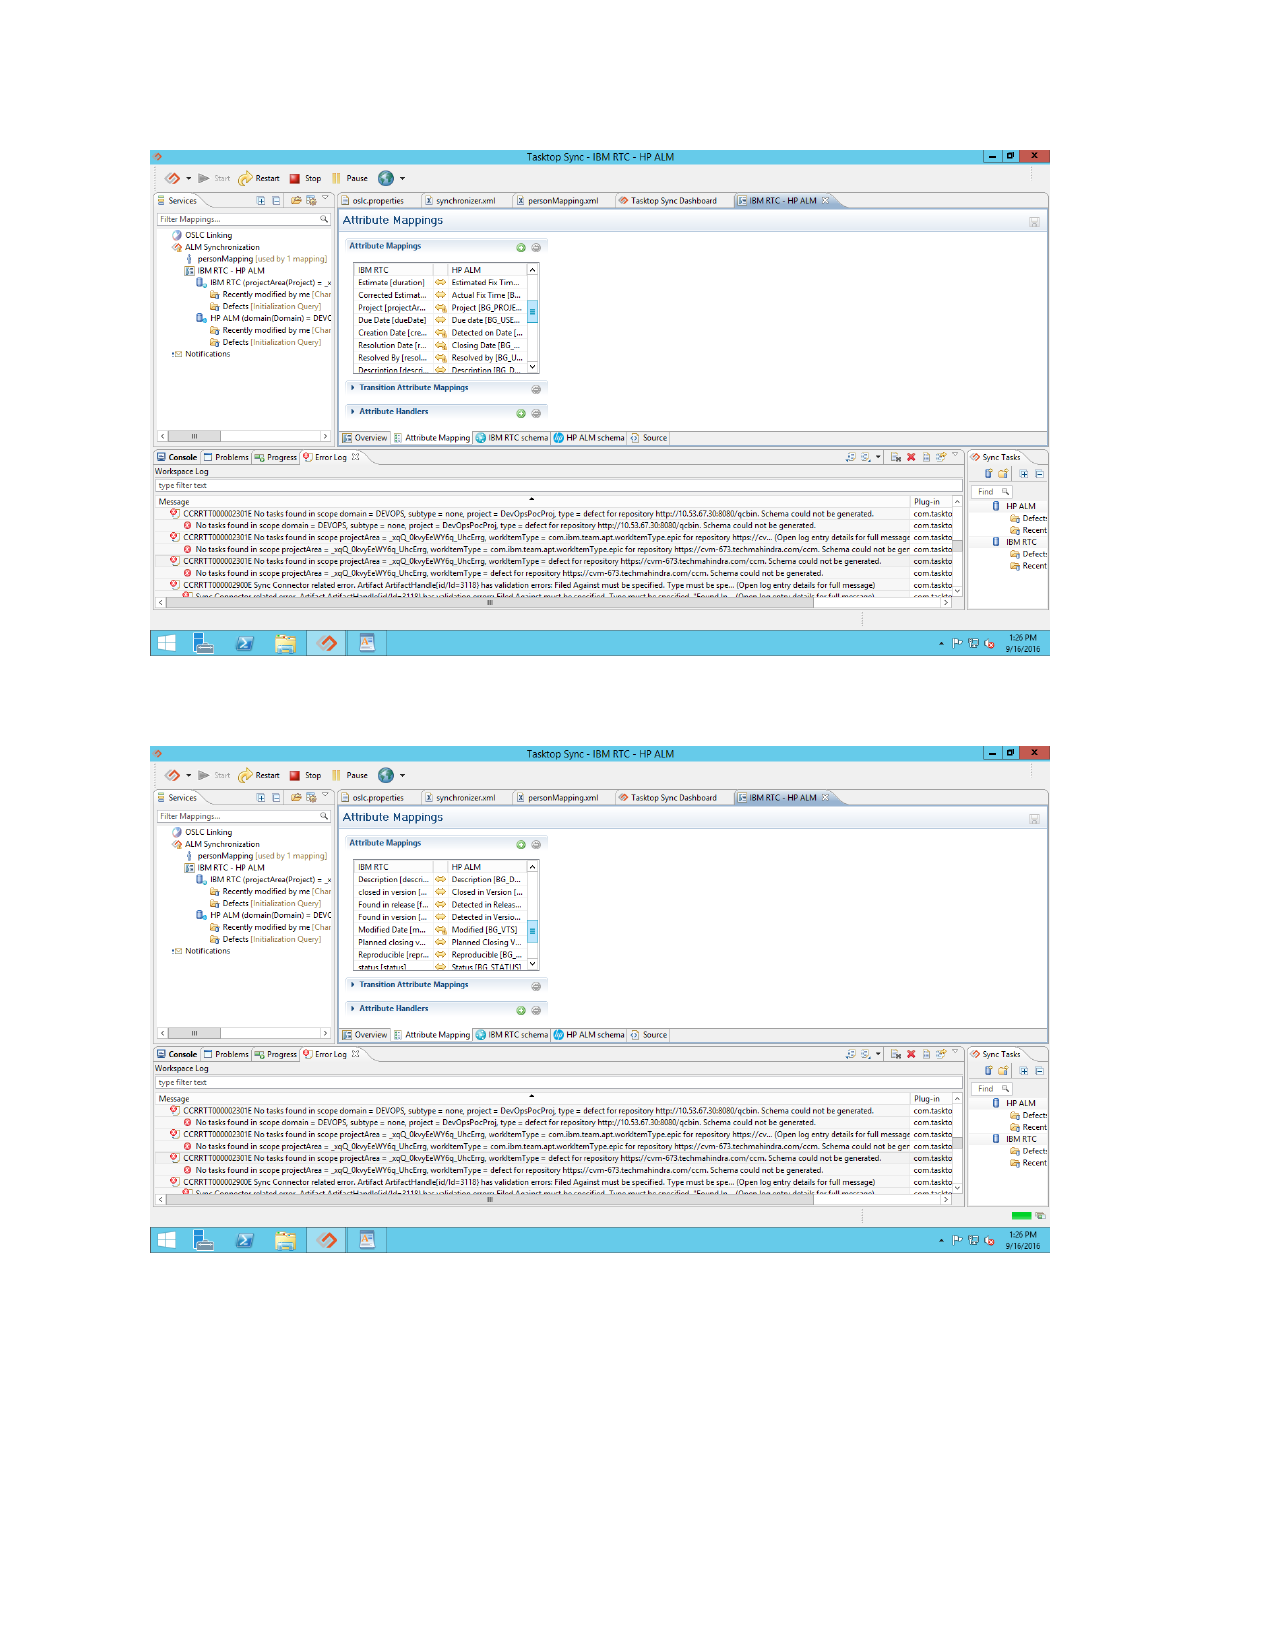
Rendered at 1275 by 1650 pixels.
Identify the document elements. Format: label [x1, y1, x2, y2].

picture [150, 150, 1050, 656]
picture [150, 746, 1050, 1253]
